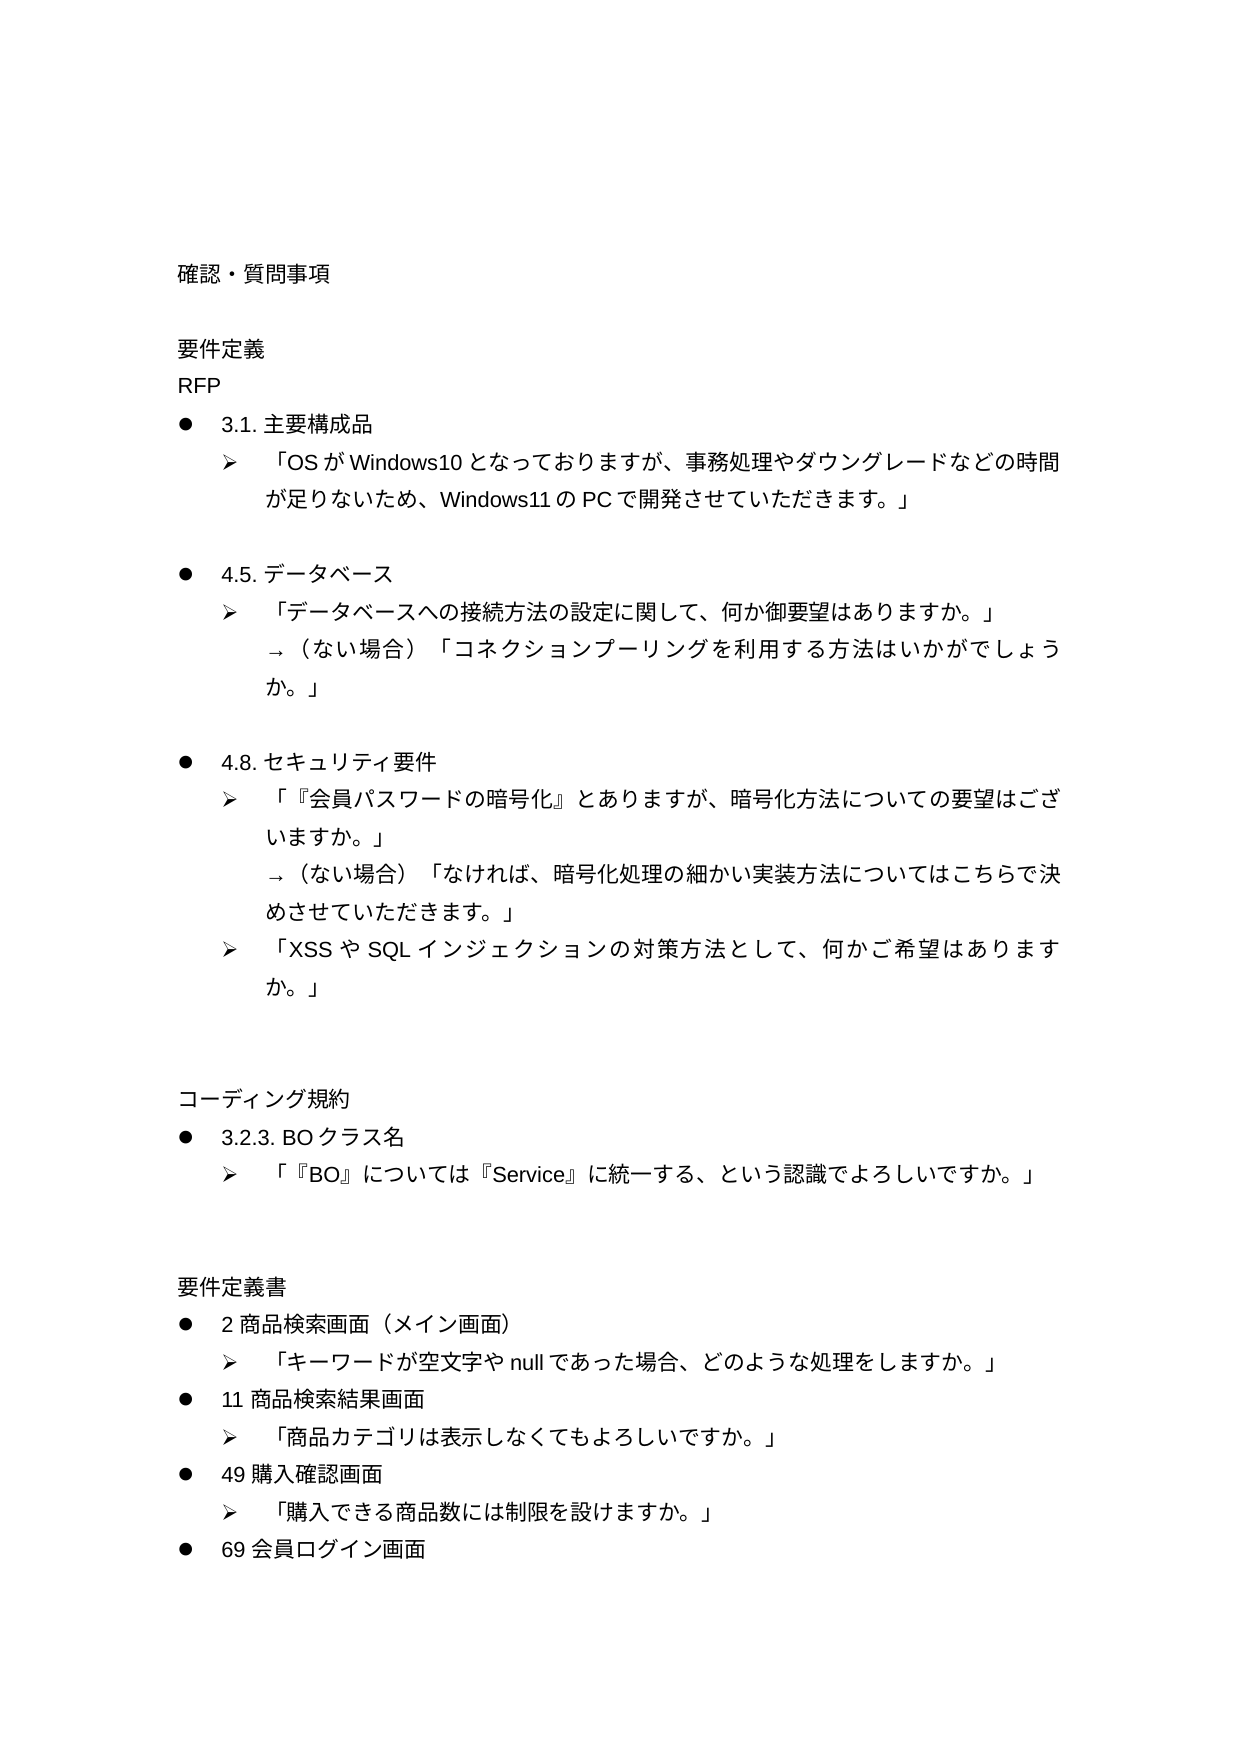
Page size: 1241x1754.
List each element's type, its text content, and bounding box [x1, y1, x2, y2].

list 4.8. セキュリティ要件 [177, 742, 1063, 779]
list 2 商品検索画面（メイン画面） [177, 1304, 1063, 1342]
list 49 購入確認画面 [177, 1454, 1063, 1492]
list →（ない場合）「コネクションプーリングを利用する方法はいかがでしょうか。」 [265, 629, 1063, 704]
text 確認・質問事項 [177, 254, 1063, 292]
list 3.1. 主要構成品 [177, 404, 1063, 442]
list 「キーワードが空文字やnullであった場合、どのような処理をしますか。」 [221, 1342, 1063, 1379]
list 「『BO』については『Service』に統一する、という認識でよろしいですか。」 [221, 1154, 1063, 1192]
list 「データベースへの接続方法の設定に関して、何か御要望はありますか。」 [221, 592, 1063, 629]
list 「購入できる商品数には制限を設けますか。」 [221, 1492, 1063, 1529]
list 「OSがWindows10となっておりますが、事務処理やダウングレードなどの時間が足りないため、Windows11のPCで開発させていただきます。」 [221, 442, 1063, 517]
list 3.2.3. BOクラス名 [177, 1117, 1063, 1154]
text 要件定義書 [177, 1267, 1063, 1304]
list 11 商品検索結果画面 [177, 1379, 1063, 1417]
list 「商品カテゴリは表示しなくてもよろしいですか。」 [221, 1417, 1063, 1454]
list 69 会員ログイン画面 [177, 1529, 1063, 1567]
text RFP [177, 367, 1063, 404]
list 「XSSやSQLインジェクションの対策方法として、何かご希望はありますか。」 [221, 929, 1063, 1004]
list 「『会員パスワードの暗号化』とありますが、暗号化方法についての要望はございますか。」 [221, 779, 1063, 854]
list →（ない場合）「なければ、暗号化処理の細かい実装方法についてはこちらで決めさせていただきます。」 [265, 854, 1063, 929]
list 4.5. データベース [177, 554, 1063, 592]
text 要件定義 [177, 329, 1063, 367]
text コーディング規約 [177, 1079, 1063, 1117]
